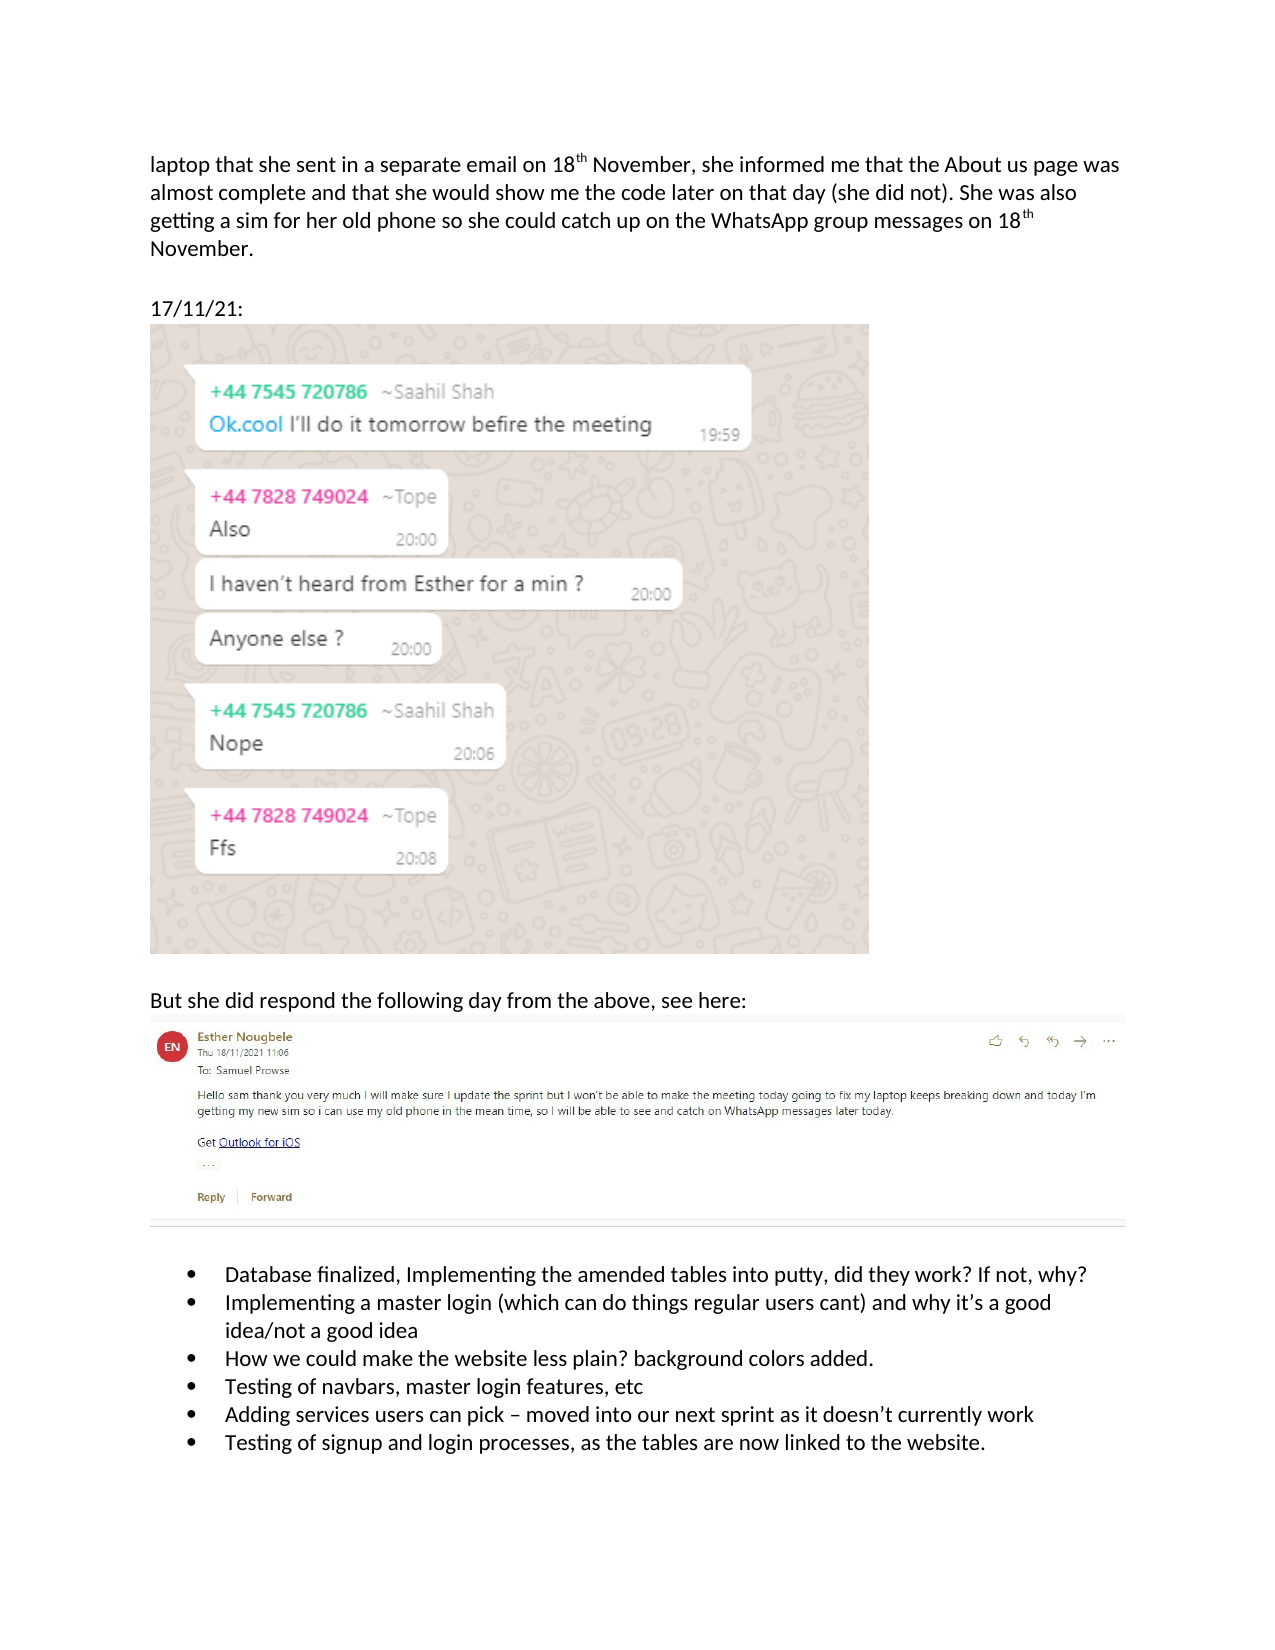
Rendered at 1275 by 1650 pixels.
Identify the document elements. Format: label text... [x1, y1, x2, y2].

picture [150, 324, 869, 954]
list Adding services users can pick – moved into our next sprint as it doesn’t currently work [187, 1400, 1125, 1428]
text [150, 150, 1125, 262]
picture [150, 1014, 1125, 1228]
list Database finalized, Implementing the amended tables into putty, did they work? If not, why? [187, 1260, 1125, 1288]
list Implementing a master login (which can do things regular users cant) and why it’s a good idea/not a good idea [187, 1288, 1125, 1344]
list Testing of signup and login processes, as the tables are now linked to the website. [187, 1428, 1125, 1456]
text 17/11/21: [150, 294, 1125, 322]
text But she did respond the following day from the above, see here: [150, 986, 1125, 1014]
list How we could make the website less plain? background colors added. [187, 1344, 1125, 1372]
list Testing of navbars, master login features, etc [187, 1372, 1125, 1400]
